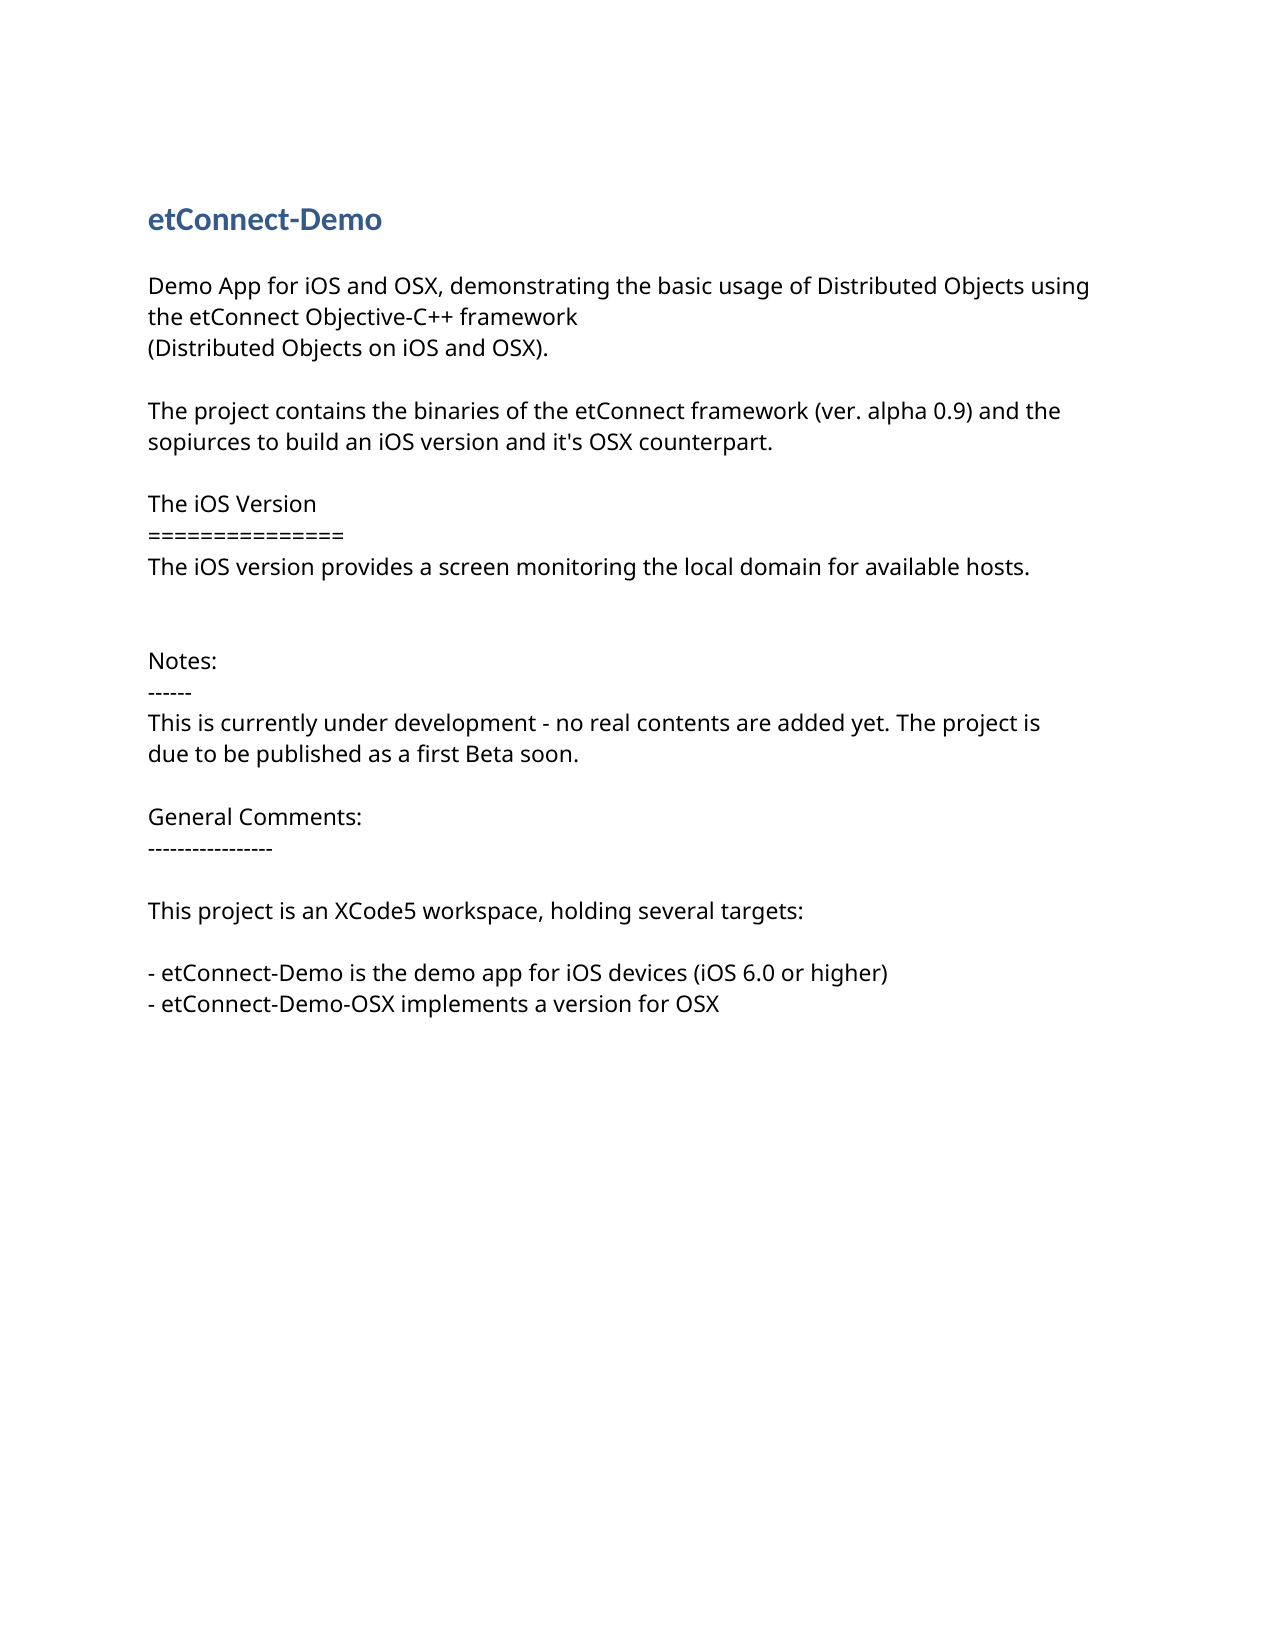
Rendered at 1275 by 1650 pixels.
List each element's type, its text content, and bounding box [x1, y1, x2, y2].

text ------ [148, 676, 1127, 707]
text Notes: [148, 644, 1127, 676]
subtitle etConnect-Demo [148, 198, 1127, 238]
text The project contains the binaries of the etConnect framework (ver. alpha 0.9) and the sopiurces to build an iOS version and it's OSX counterpart. [148, 394, 1127, 457]
text This is currently under development - no real contents are added yet. The project is [148, 707, 1127, 738]
text Demo App for iOS and OSX, demonstrating the basic usage of Distributed Objects using the etConnect Objective-C++ framework [148, 269, 1127, 332]
text The iOS Version [148, 488, 1127, 519]
text (Distributed Objects on iOS and OSX). [148, 332, 1127, 363]
text This project is an XCode5 workspace, holding several targets: [148, 894, 1127, 926]
text =============== [148, 519, 1127, 551]
text The iOS version provides a screen monitoring the local domain for available hosts. [148, 551, 1127, 582]
text - etConnect-Demo-OSX implements a version for OSX [148, 988, 1127, 1019]
text ----------------- [148, 832, 1127, 863]
text - etConnect-Demo is the demo app for iOS devices (iOS 6.0 or higher) [148, 957, 1127, 988]
text due to be published as a first Beta soon. [148, 738, 1127, 769]
text General Comments: [148, 801, 1127, 832]
